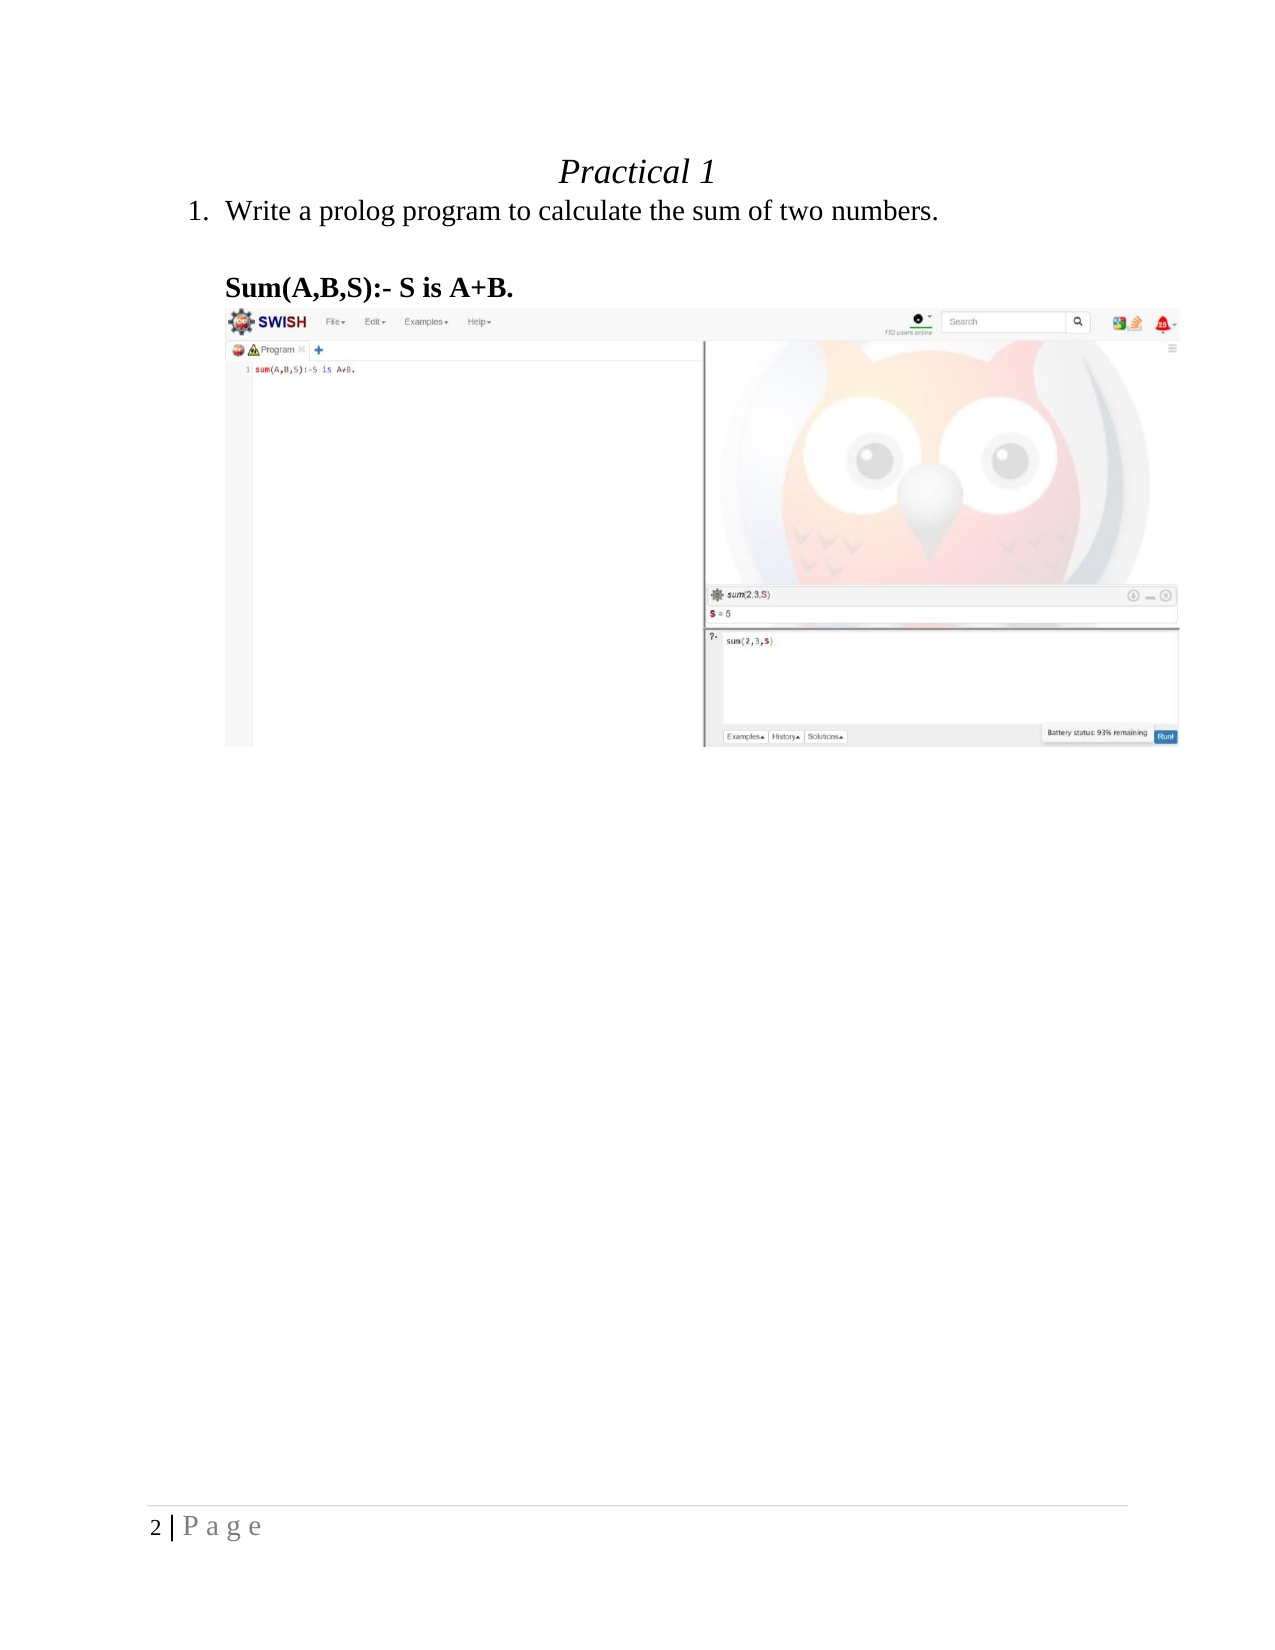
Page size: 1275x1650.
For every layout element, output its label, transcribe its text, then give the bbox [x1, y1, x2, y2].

picture [225, 308, 1180, 747]
subtitle Sum(A,B,S):- S is A+B. [225, 270, 1210, 303]
list Write a prolog program to calculate the sum of two numbers. [187, 193, 1210, 226]
